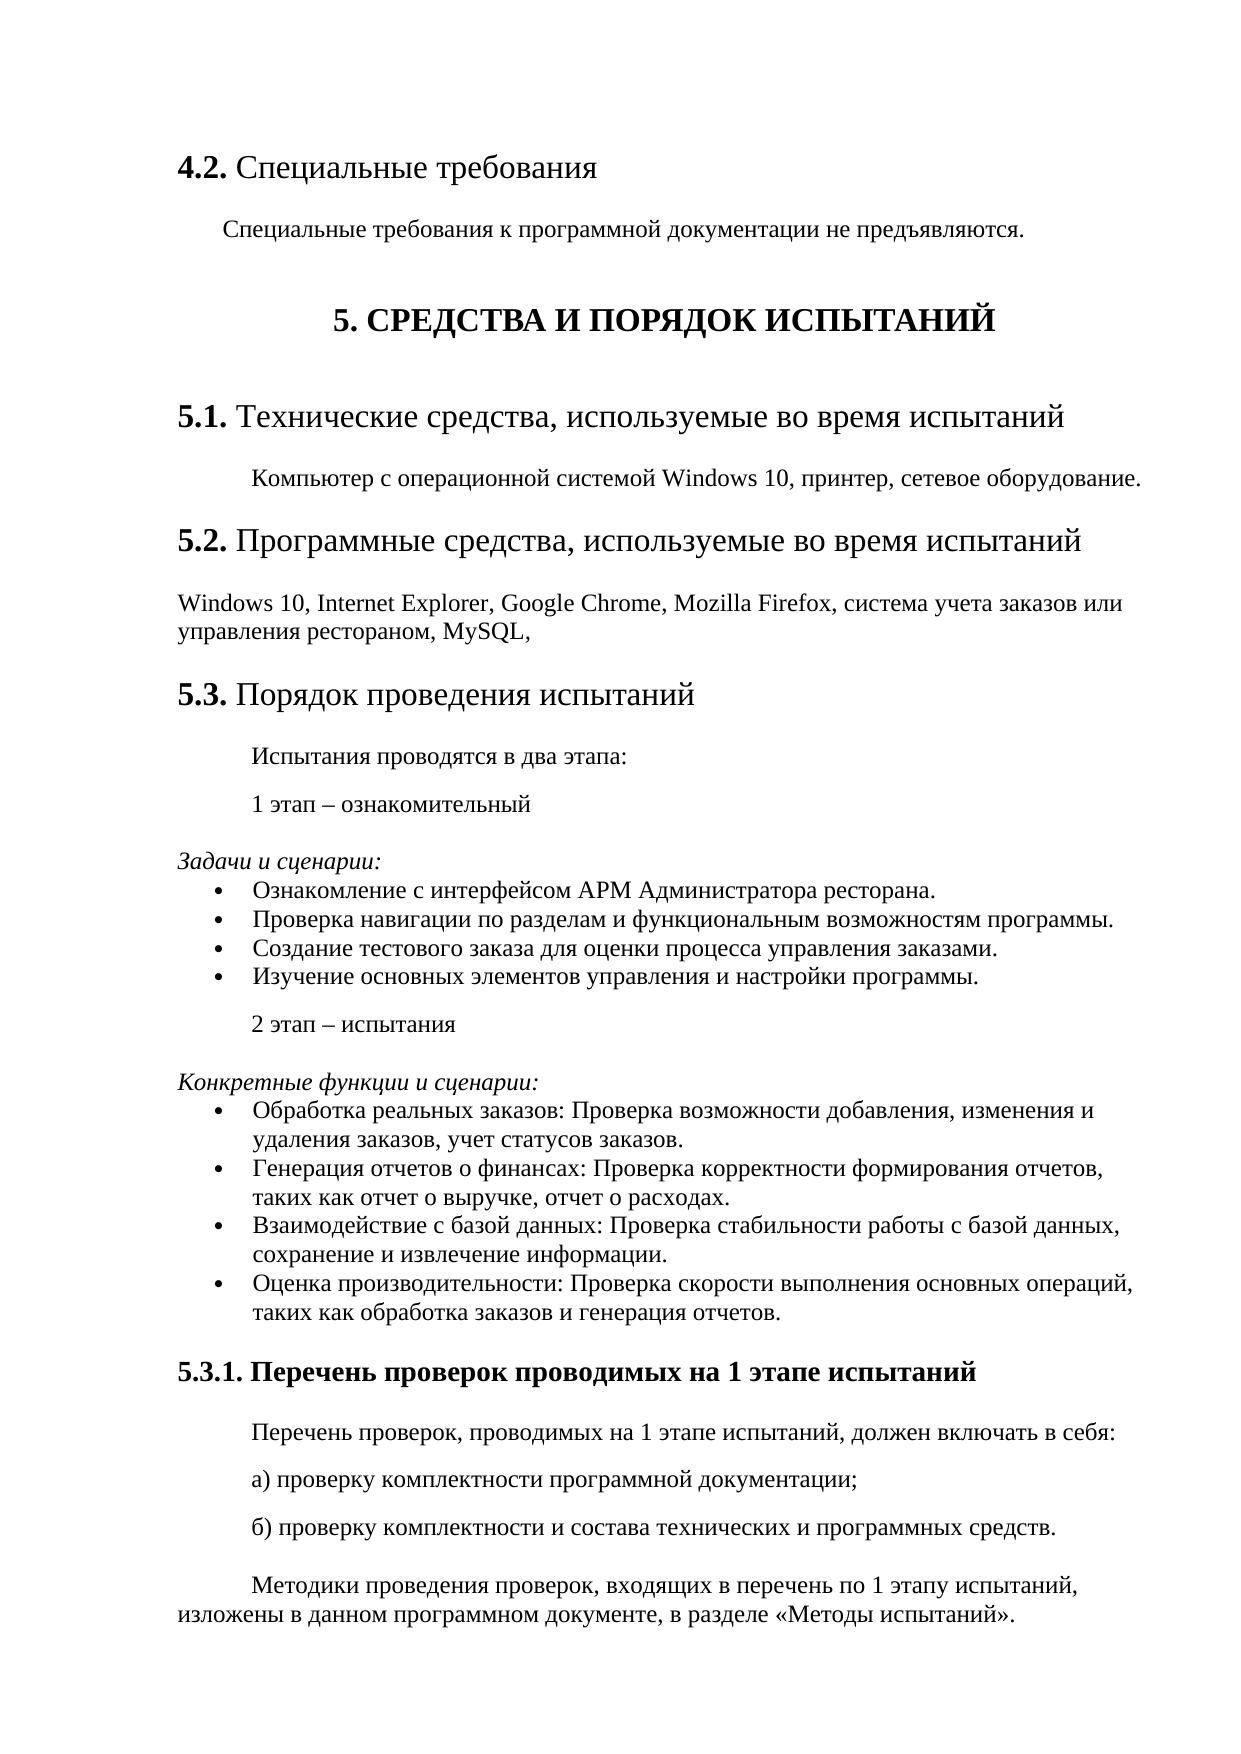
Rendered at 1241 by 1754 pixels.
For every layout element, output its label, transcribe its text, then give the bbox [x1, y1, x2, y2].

text 2 этап – испытания [177, 1009, 1152, 1038]
text 1 этап – ознакомительный [177, 789, 1152, 818]
list Обработка реальных заказов: Проверка возможности добавления, изменения и удаления заказов, учет статусов заказов. [215, 1096, 1152, 1153]
list Специальные требования [177, 147, 1152, 185]
list Создание тестового заказа для оценки процесса управления заказами. [215, 933, 1152, 961]
text Компьютер с операционной системой Windows 10, принтер, сетевое оборудование. [177, 463, 1152, 492]
list Изучение основных элементов управления и настройки программы. [215, 961, 1152, 990]
text Испытания проводятся в два этапа: [237, 741, 1152, 770]
list Средства и порядок испытаний [177, 300, 1152, 338]
list Генерация отчетов о финансах: Проверка корректности формирования отчетов, таких как отчет о выручке, отчет о расходах. [215, 1153, 1152, 1211]
text б) проверку комплектности и состава технических и программных средств. [177, 1512, 1152, 1541]
text Специальные требования к программной документации не предъявляются. [222, 214, 1152, 243]
text Методики проведения проверок, входящих в перечень по 1 этапу испытаний, изложены в данном программном документе, в разделе «Методы испытаний». [177, 1570, 1152, 1627]
text Windows 10, Internet Explorer, Google Chrome, Mozilla Firefox, система учета заказов или управления рестораном, MySQL, [177, 588, 1152, 645]
text Перечень проверок, проводимых на 1 этапе испытаний, должен включать в себя: [222, 1417, 1152, 1445]
text Конкретные функции и сценарии: [177, 1067, 1152, 1096]
list Программные средства, используемые во время испытаний [177, 521, 1152, 559]
list Проверка навигации по разделам и функциональным возможностям программы. [215, 904, 1152, 933]
list Взаимодействие с базой данных: Проверка стабильности работы с базой данных, сохранение и извлечение информации. [215, 1211, 1152, 1268]
list Технические средства, используемые во время испытаний [177, 396, 1152, 434]
list Ознакомление с интерфейсом АРМ Администратора ресторана. [215, 875, 1152, 904]
list Оценка производительности: Проверка скорости выполнения основных операций, таких как обработка заказов и генерация отчетов. [215, 1268, 1152, 1326]
list Перечень проверок проводимых на 1 этапе испытаний [177, 1354, 1152, 1388]
text Задачи и сценарии: [177, 846, 1152, 875]
list Порядок проведения испытаний [177, 674, 1152, 712]
text а) проверку комплектности программной документации; [177, 1464, 1152, 1493]
